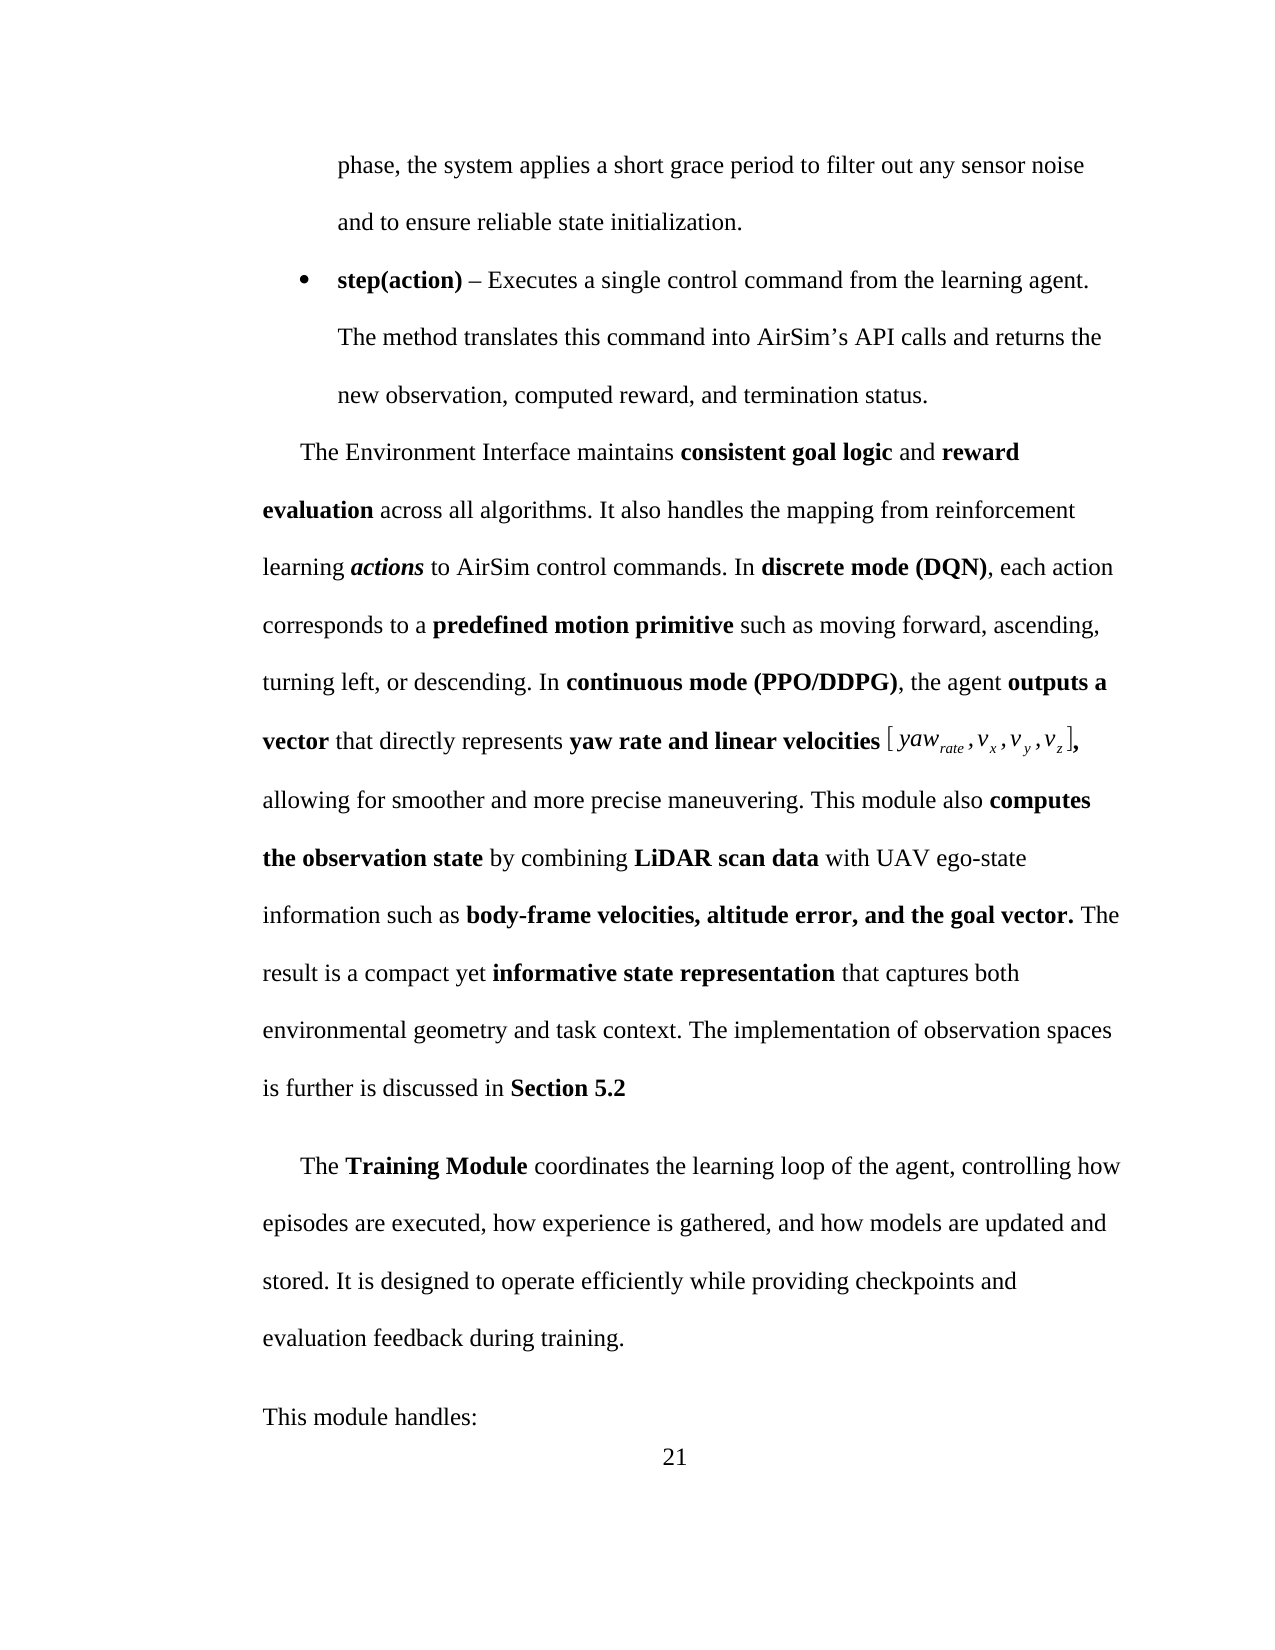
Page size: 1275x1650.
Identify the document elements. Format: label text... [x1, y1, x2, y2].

list step(action) – Executes a single control command from the learning agent. The method translates this command into AirSim’s API calls and returns the new observation, computed reward, and termination status. [300, 265, 1125, 409]
text This module handles: [262, 1402, 1125, 1431]
text The Environment Interface maintains consistent goal logic and reward evaluation across all algorithms. It also handles the mapping from reinforcement learning actions to AirSim control commands. In discrete mode (DQN), each action corresponds to a predefined motion primitive such as moving forward, ascending, turning left, or descending. In continuous mode (PPO/DDPG), the agent outputs a vector that directly represents yaw rate and linear velocities , allowing for smoother and more precise maneuvering. This module also computes the observation state by combining LiDAR scan data with UAV ego-state information such as body-frame velocities, altitude error, and the goal vector. The result is a compact yet informative state representation that captures both environmental geometry and task context. The implementation of observation spaces is further is discussed in Section 5.2 [262, 437, 1125, 1101]
text The Training Module coordinates the learning loop of the agent, controlling how episodes are executed, how experience is gathered, and how models are updated and stored. It is designed to operate efficiently while providing checkpoints and evaluation feedback during training. [262, 1151, 1125, 1352]
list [300, 150, 1125, 236]
